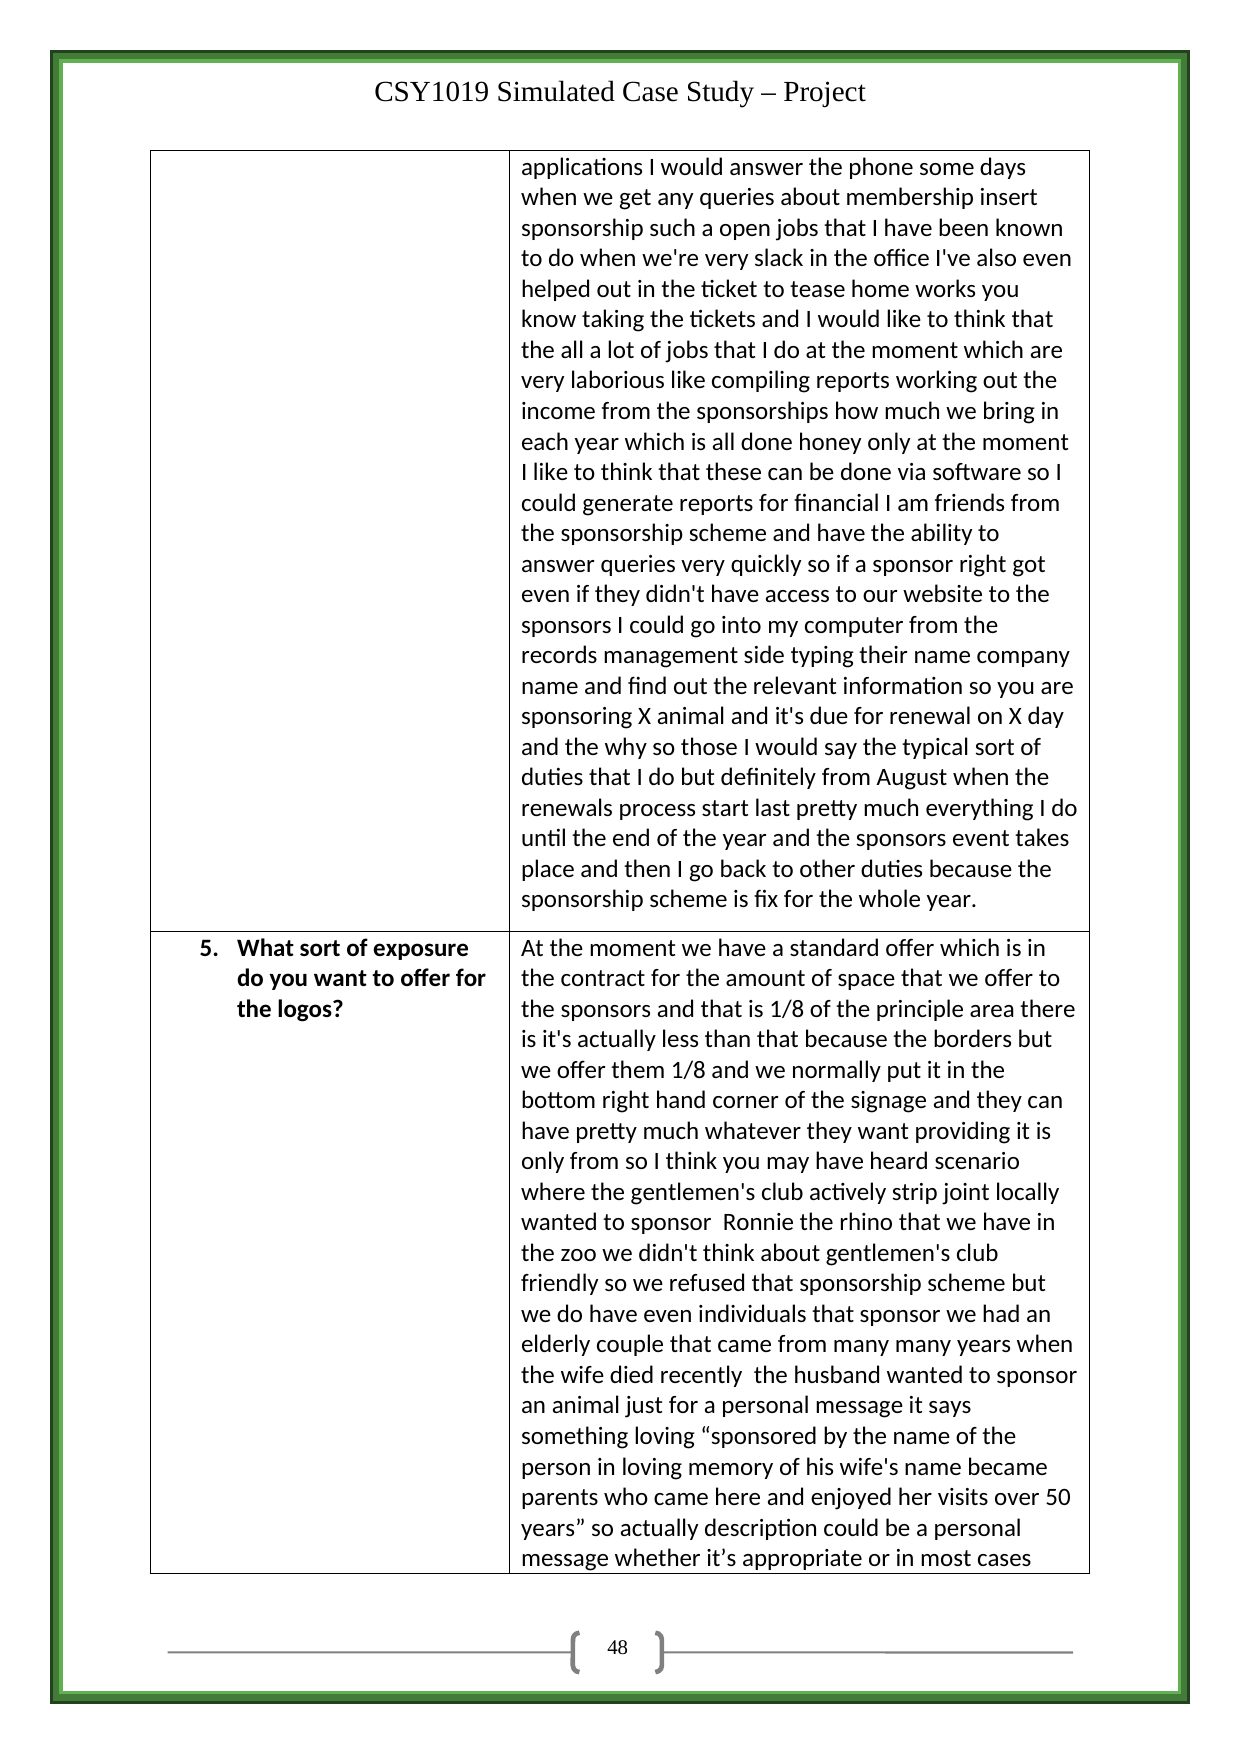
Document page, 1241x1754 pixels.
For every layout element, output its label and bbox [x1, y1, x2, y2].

table_cell [151, 932, 509, 1573]
table_cell [510, 151, 1089, 931]
table_cell [510, 932, 1089, 1573]
table_cell [151, 151, 509, 931]
